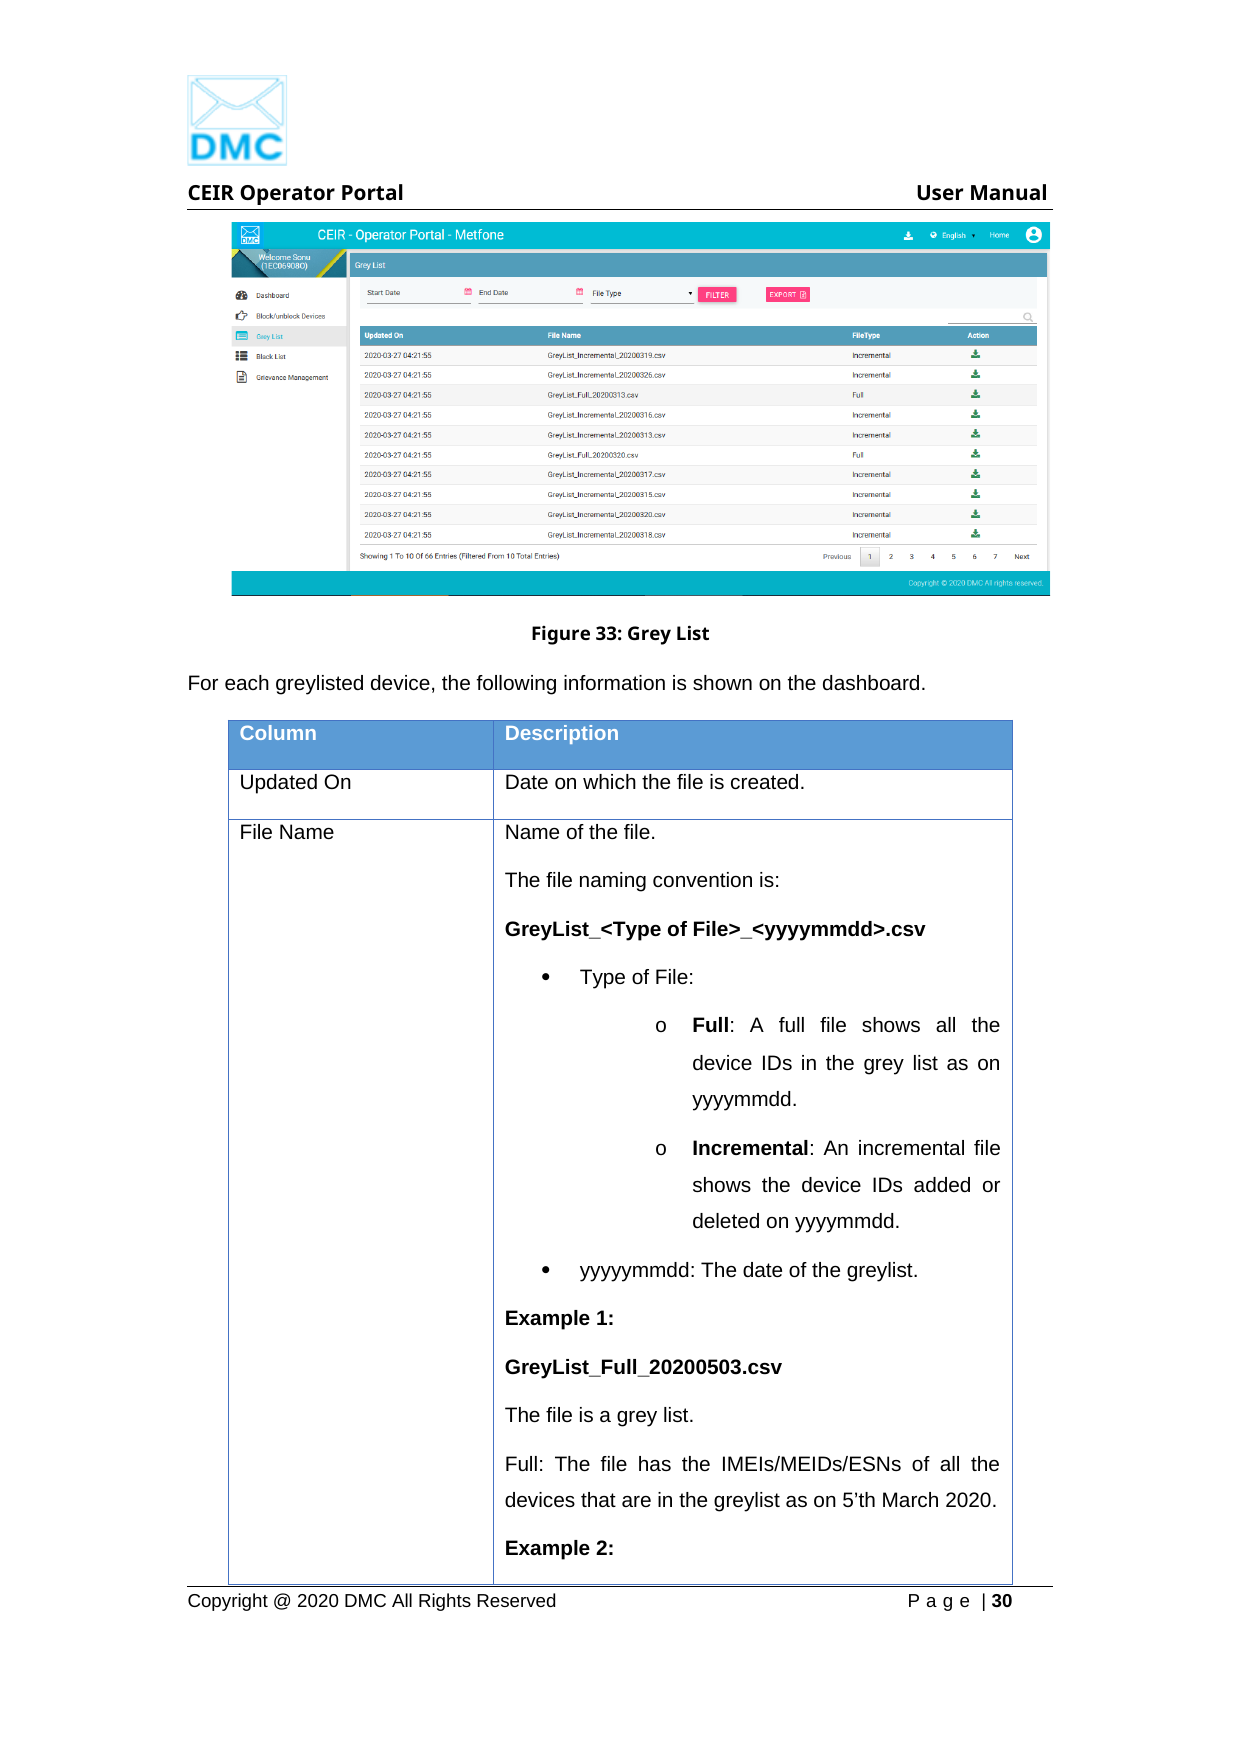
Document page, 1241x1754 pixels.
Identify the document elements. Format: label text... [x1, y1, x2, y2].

table_header Description [494, 721, 1012, 769]
text Figure 33: Grey List [187, 621, 1053, 646]
text For each greylisted device, the following information is shown on the dashboard. [187, 671, 1053, 695]
picture [244, 236, 259, 243]
table_cell Date on which the file is created. [494, 770, 1012, 818]
picture [231, 222, 1051, 596]
table_cell Updated On [229, 770, 493, 818]
picture [187, 75, 288, 166]
table_cell File Name [229, 820, 493, 1584]
table_header Column [229, 721, 493, 769]
